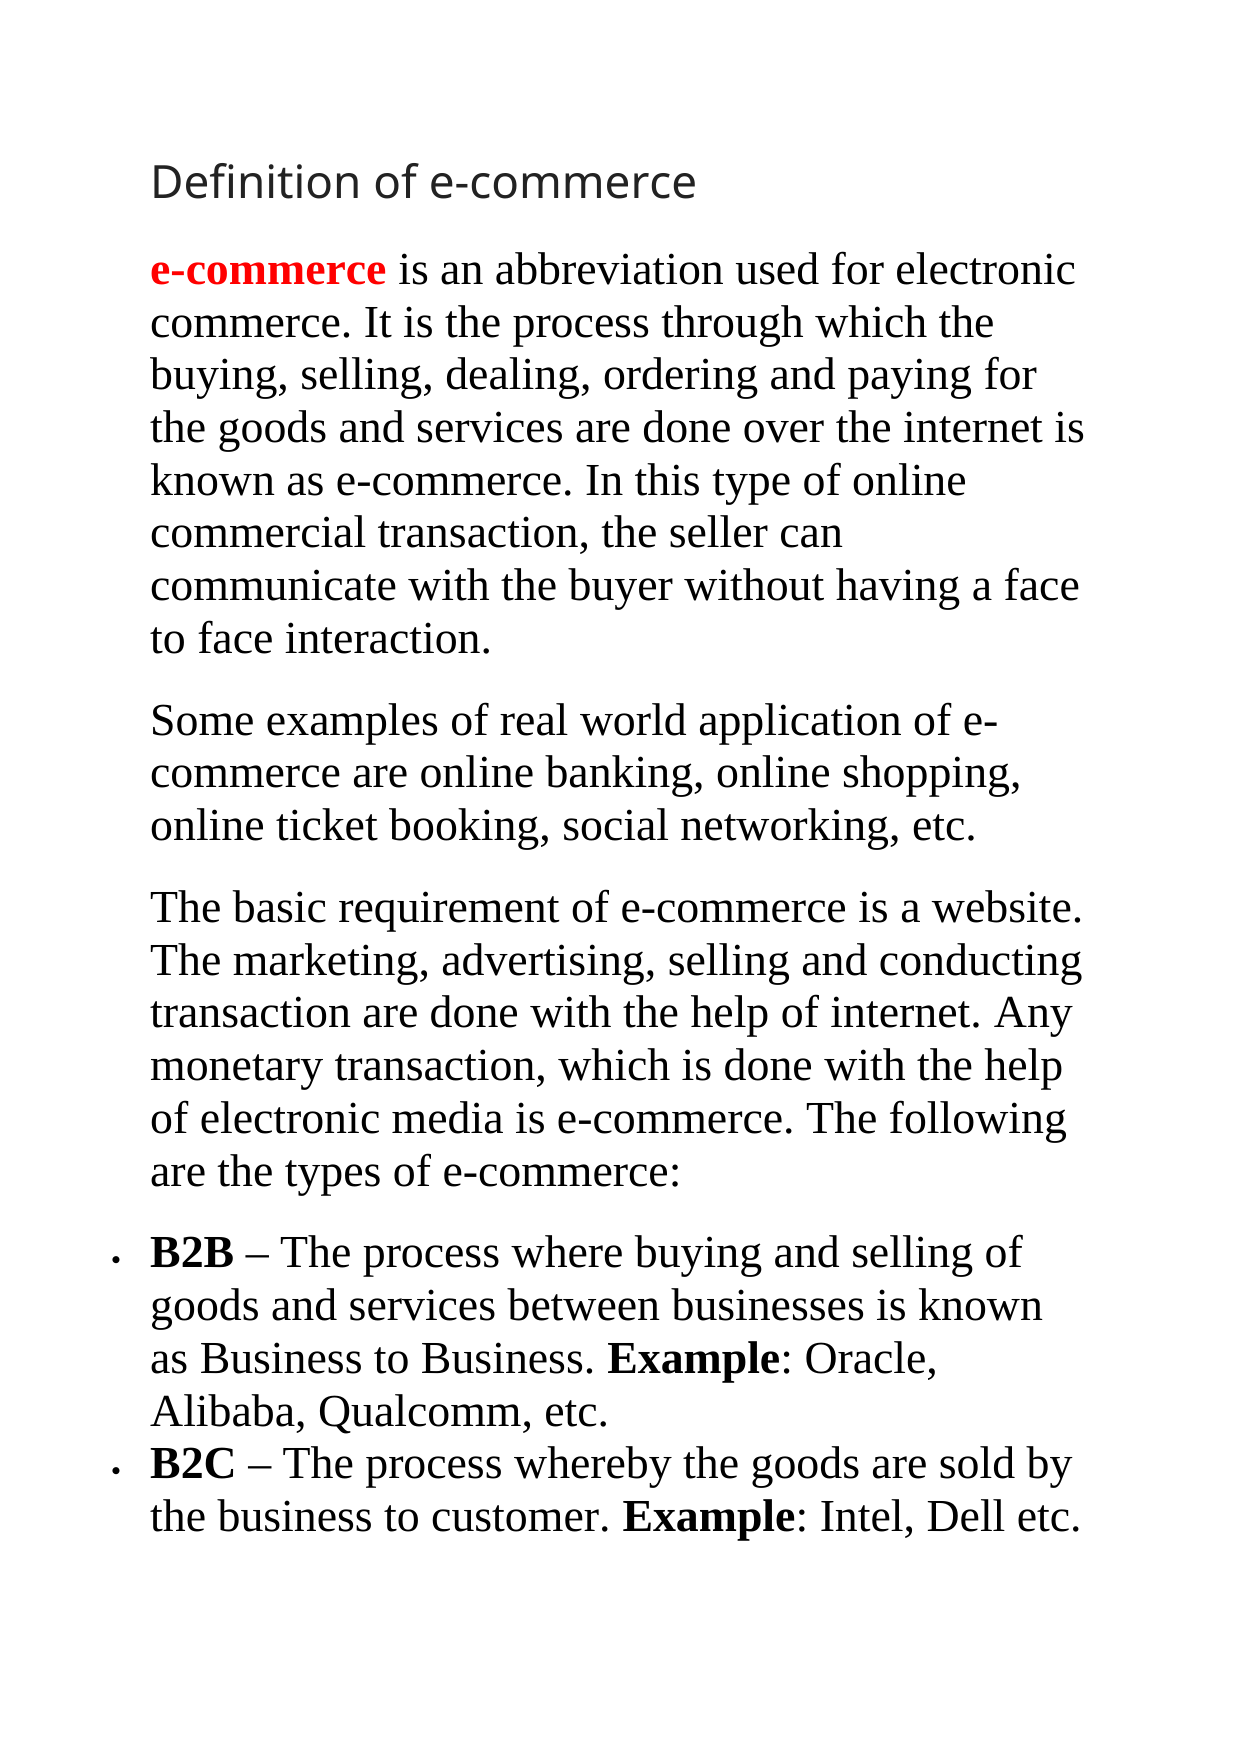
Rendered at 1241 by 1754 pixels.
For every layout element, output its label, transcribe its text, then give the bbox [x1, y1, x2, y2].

list B2C – The process whereby the goods are sold by the business to customer. Example: Intel, Dell etc. [112, 1436, 1090, 1541]
subtitle Definition of e-commerce [150, 150, 1090, 212]
text The basic requirement of e-commerce is a website. The marketing, advertising, selling and conducting transaction are done with the help of internet. Any monetary transaction, which is done with the help of electronic media is e-commerce. The following are the types of e-commerce: [150, 880, 1090, 1196]
text Some examples of real world application of e-commerce are online banking, online shopping, online ticket booking, social networking, etc. [150, 692, 1090, 851]
list B2B – The process where buying and selling of goods and services between businesses is known as Business to Business. Example: Oracle, Alibaba, Qualcomm, etc. [112, 1225, 1090, 1436]
text e-commerce is an abbreviation used for electronic commerce. It is the process through which the buying, selling, dealing, ordering and paying for the goods and services are done over the internet is known as e-commerce. In this type of online commercial transaction, the seller can communicate with the buyer without having a face to face interaction. [150, 242, 1090, 663]
